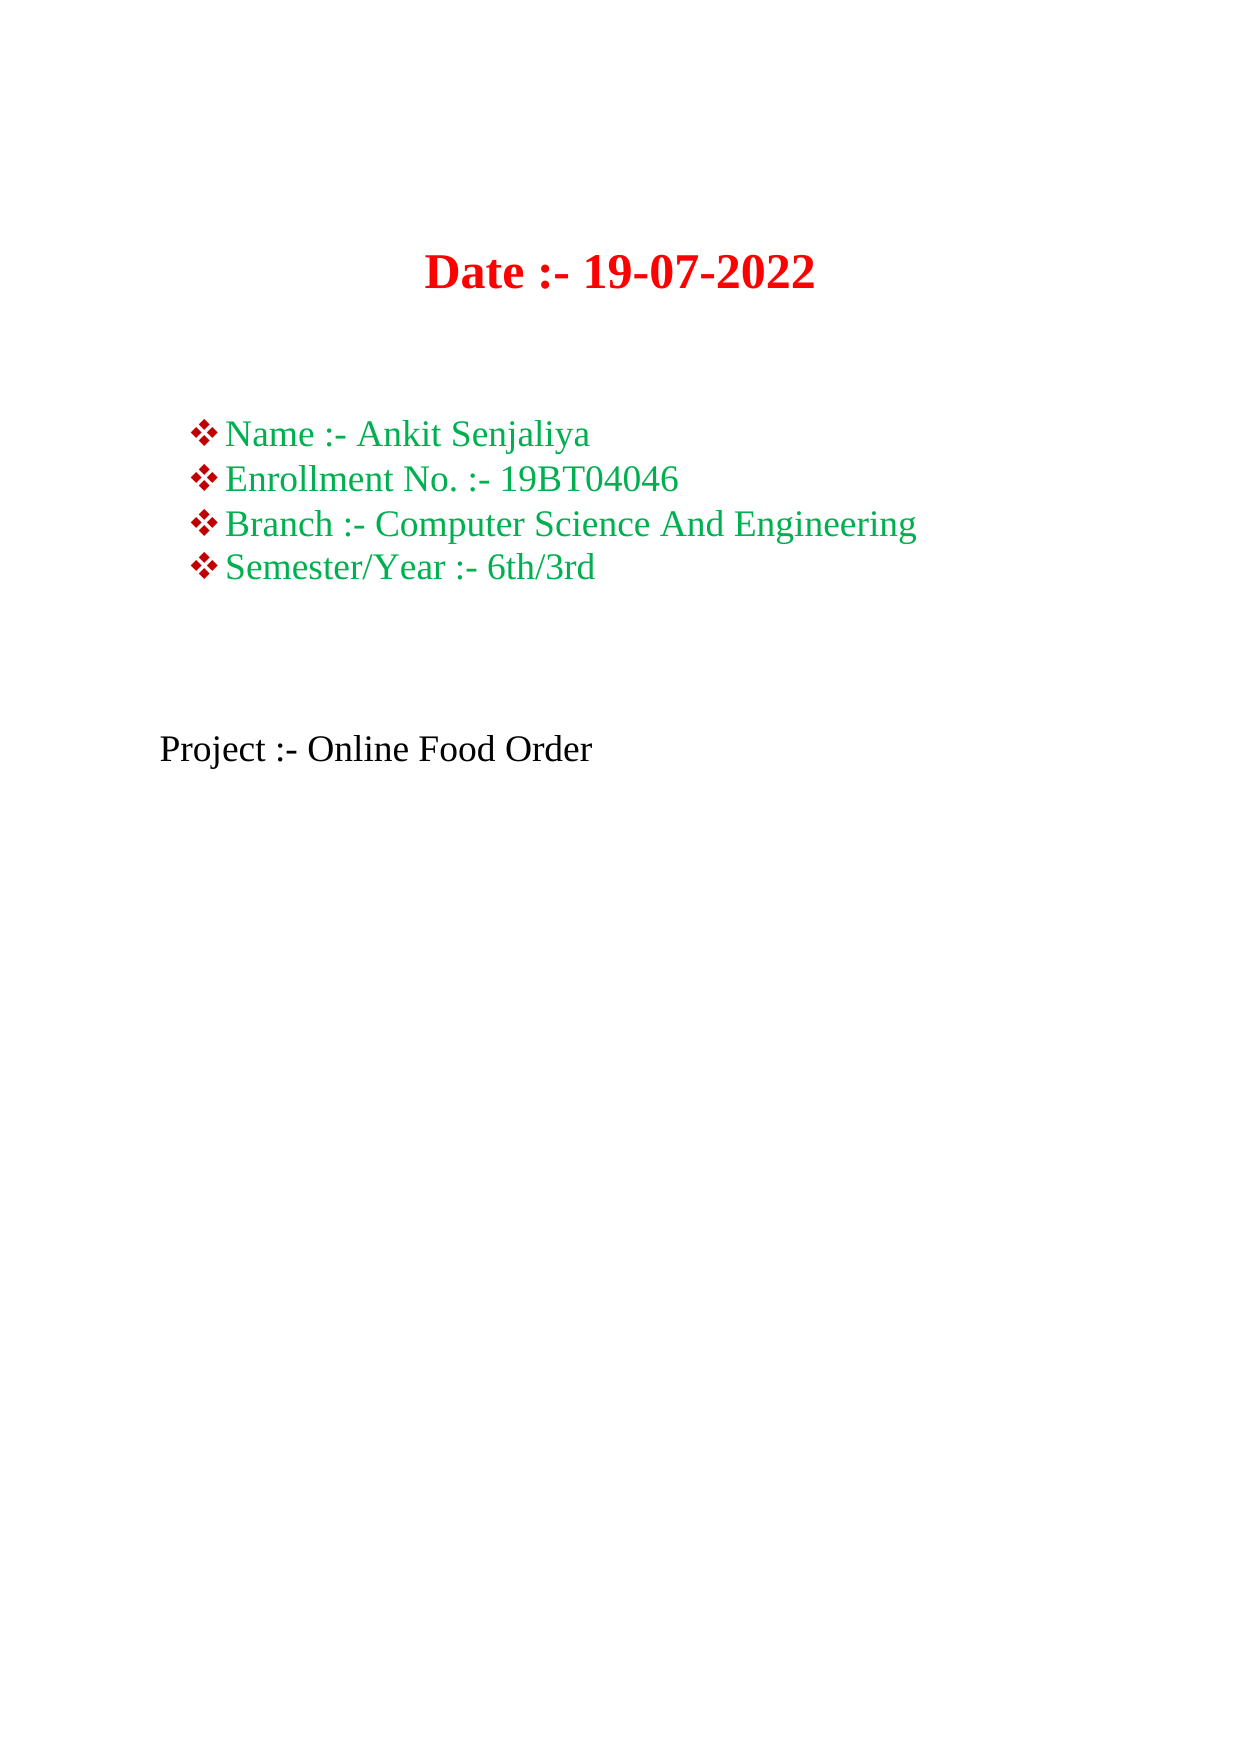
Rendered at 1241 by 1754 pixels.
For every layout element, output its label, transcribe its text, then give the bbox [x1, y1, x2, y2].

text Project :- Online Food Order [150, 726, 1090, 769]
list Enrollment No. :- 19BT04046 [187, 456, 1090, 499]
list Name :- Ankit Senjaliya [187, 411, 1090, 454]
text Date :- 19-07-2022 [150, 242, 1090, 299]
list Semester/Year :- 6th/3rd [187, 545, 1090, 588]
list Branch :- Computer Science And Engineering [187, 502, 1090, 545]
